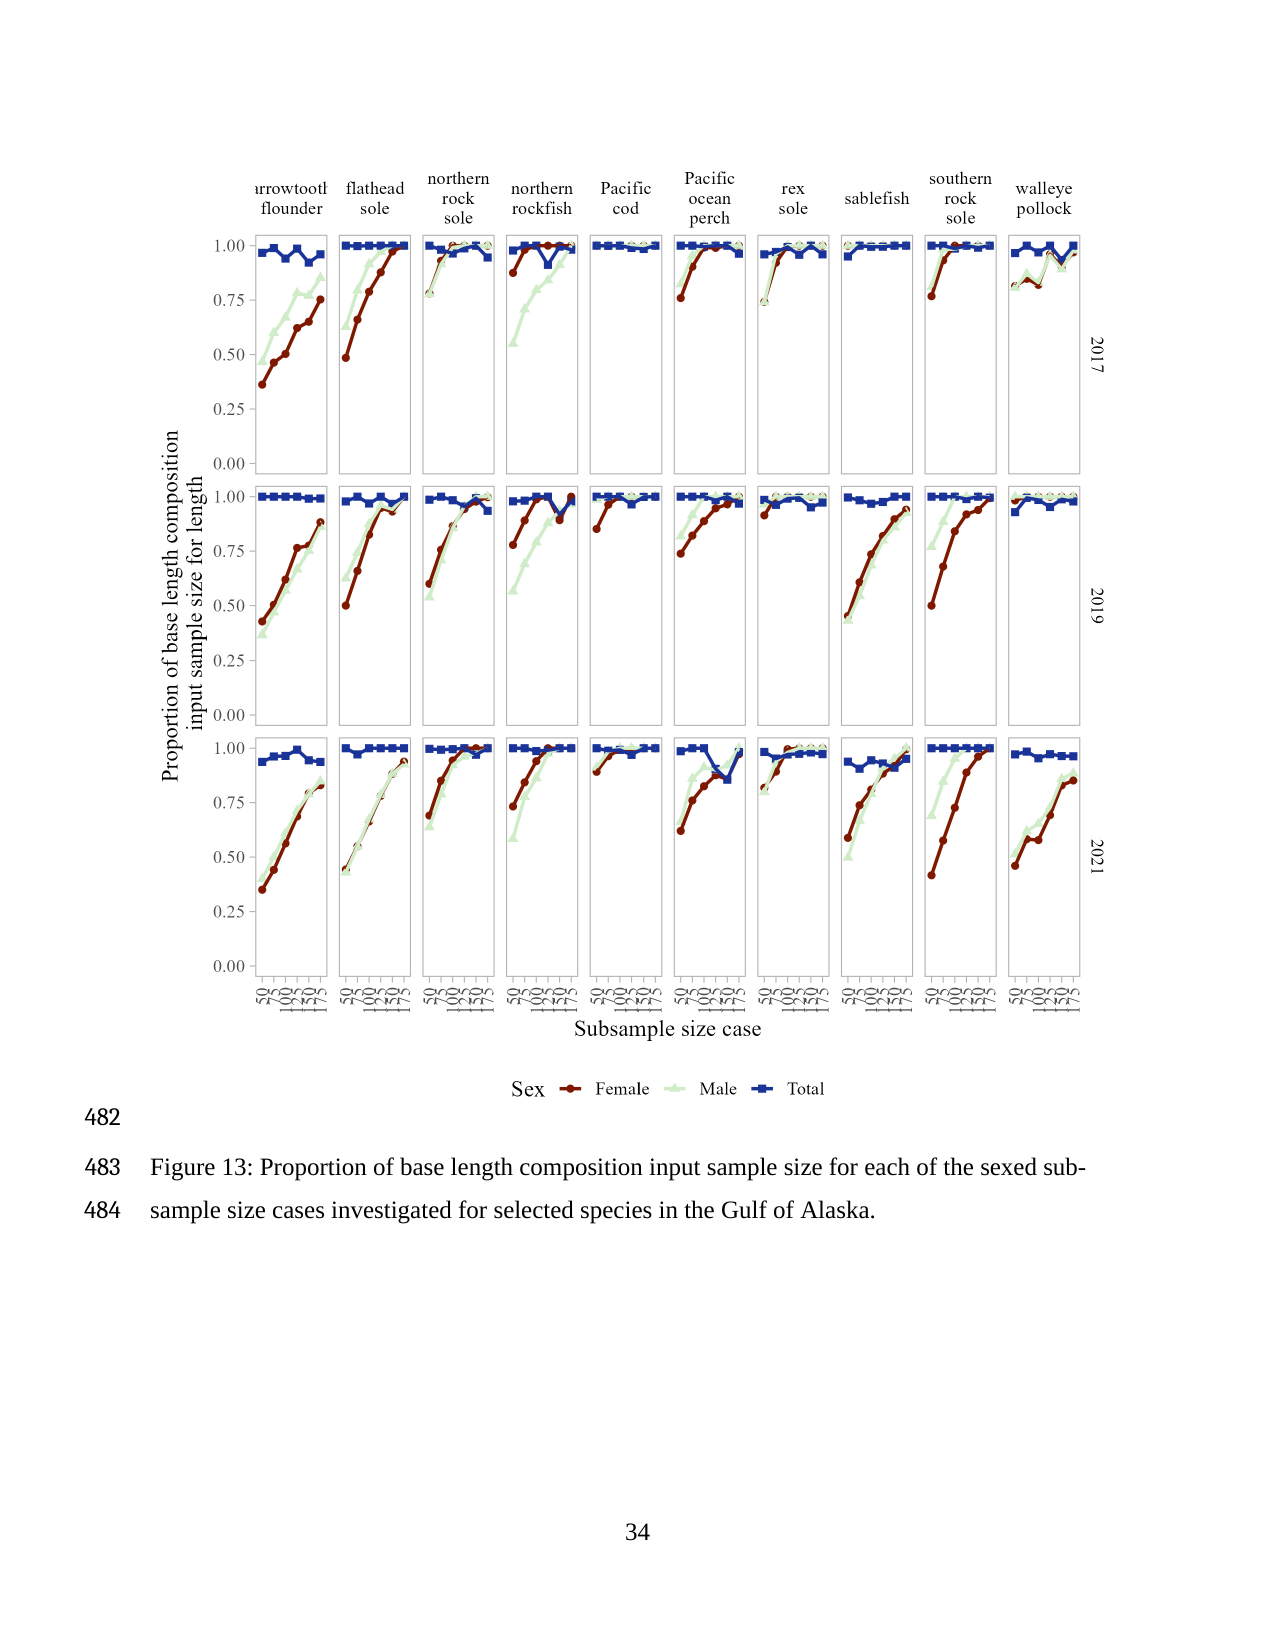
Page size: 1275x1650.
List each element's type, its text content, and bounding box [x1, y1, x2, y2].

picture [150, 150, 1125, 1125]
text Figure 13: Proportion of base length composition input sample size for each of the sexed sub-sample size cases investigated for selected species in the Gulf of Alaska. [150, 1152, 1125, 1224]
